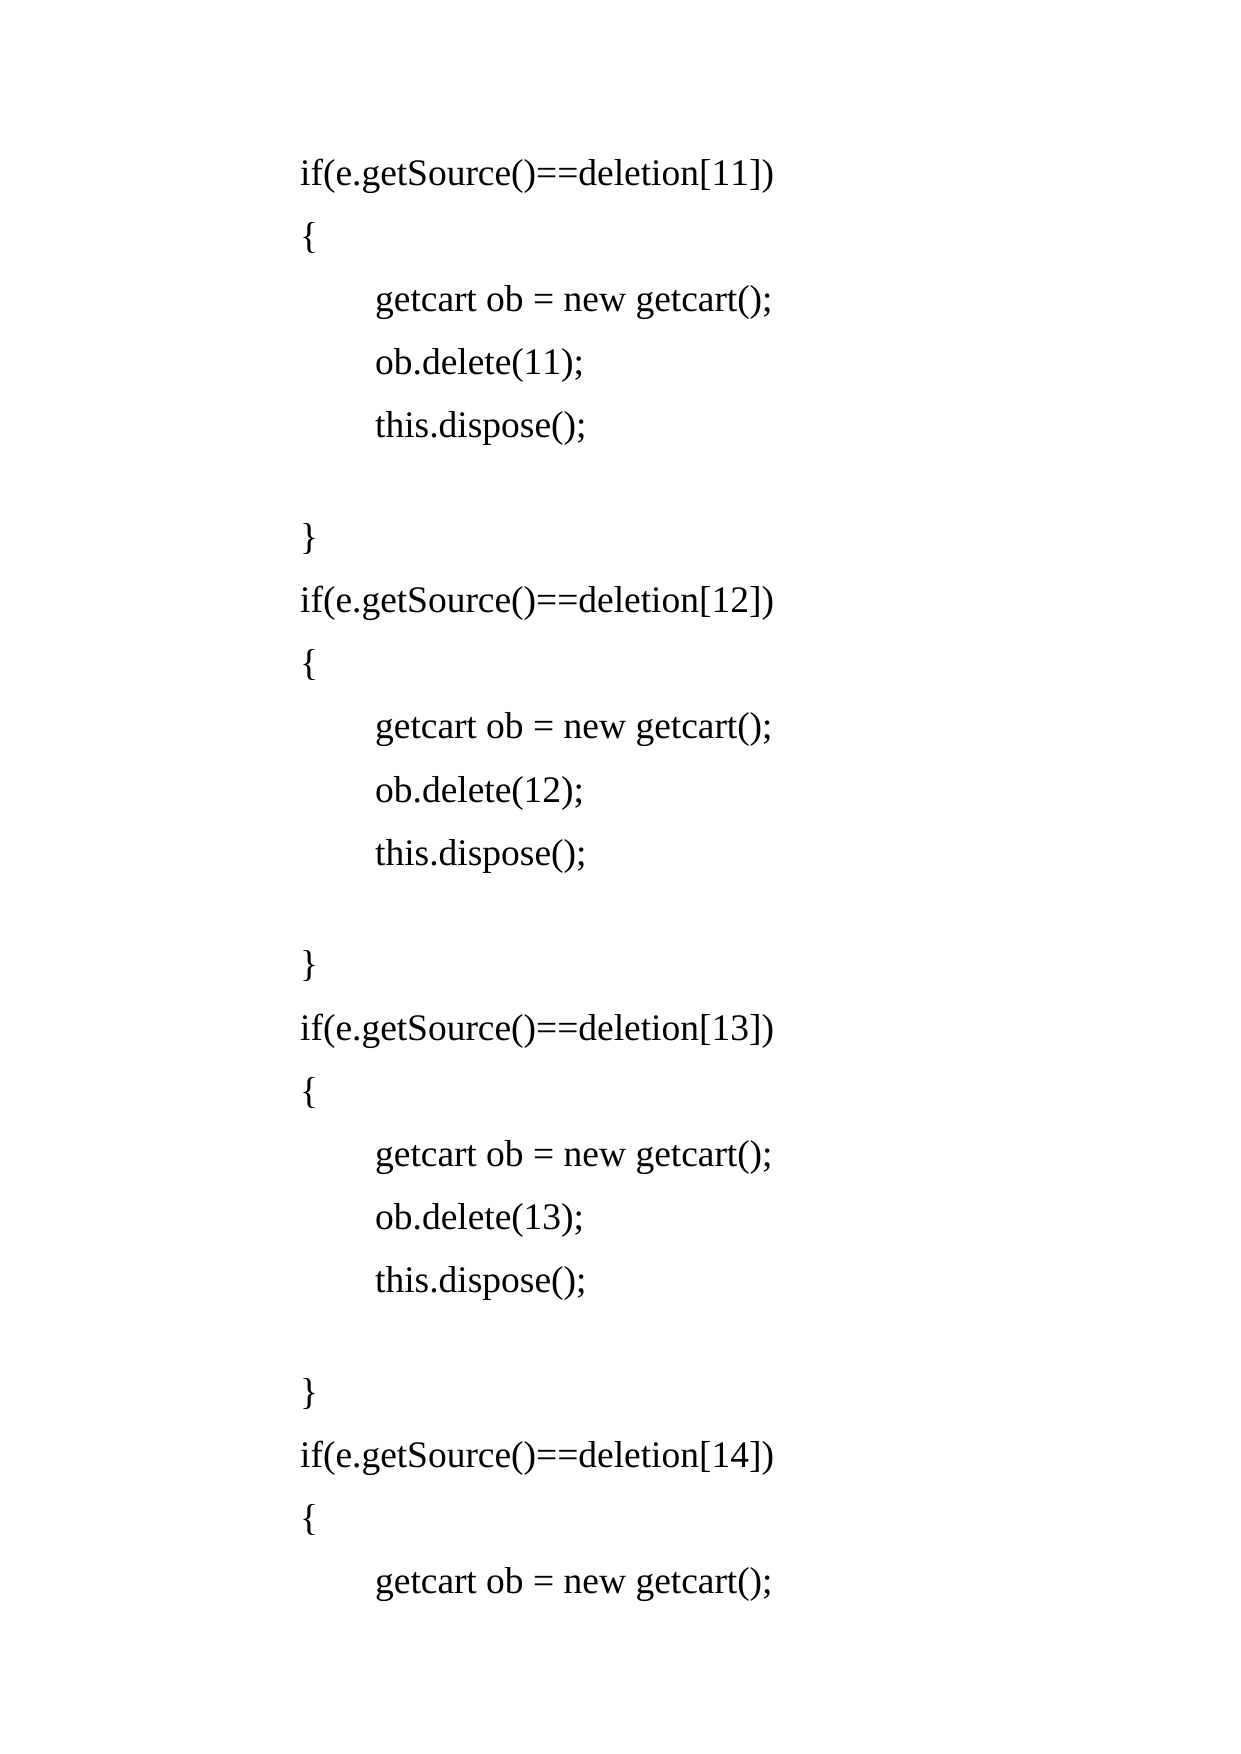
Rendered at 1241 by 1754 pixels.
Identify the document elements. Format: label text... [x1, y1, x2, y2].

text { [150, 641, 1090, 684]
text } [150, 942, 1090, 985]
text if(e.getSource()==deletion[14]) [150, 1432, 1090, 1476]
text getcart ob = new getcart(); [150, 1131, 1090, 1174]
text } [150, 514, 1090, 557]
text { [150, 1496, 1090, 1539]
text { [150, 1068, 1090, 1111]
text ob.delete(12); [150, 767, 1090, 810]
text { [150, 213, 1090, 256]
text ob.delete(11); [150, 340, 1090, 383]
text getcart ob = new getcart(); [150, 1559, 1090, 1602]
text } [150, 1369, 1090, 1412]
text getcart ob = new getcart(); [150, 276, 1090, 319]
text if(e.getSource()==deletion[11]) [150, 150, 1090, 193]
text getcart ob = new getcart(); [150, 704, 1090, 747]
text if(e.getSource()==deletion[13]) [150, 1005, 1090, 1048]
text ob.delete(13); [150, 1195, 1090, 1238]
text this.dispose(); [150, 1258, 1090, 1301]
text this.dispose(); [150, 830, 1090, 873]
text this.dispose(); [150, 403, 1090, 446]
text if(e.getSource()==deletion[12]) [150, 577, 1090, 621]
